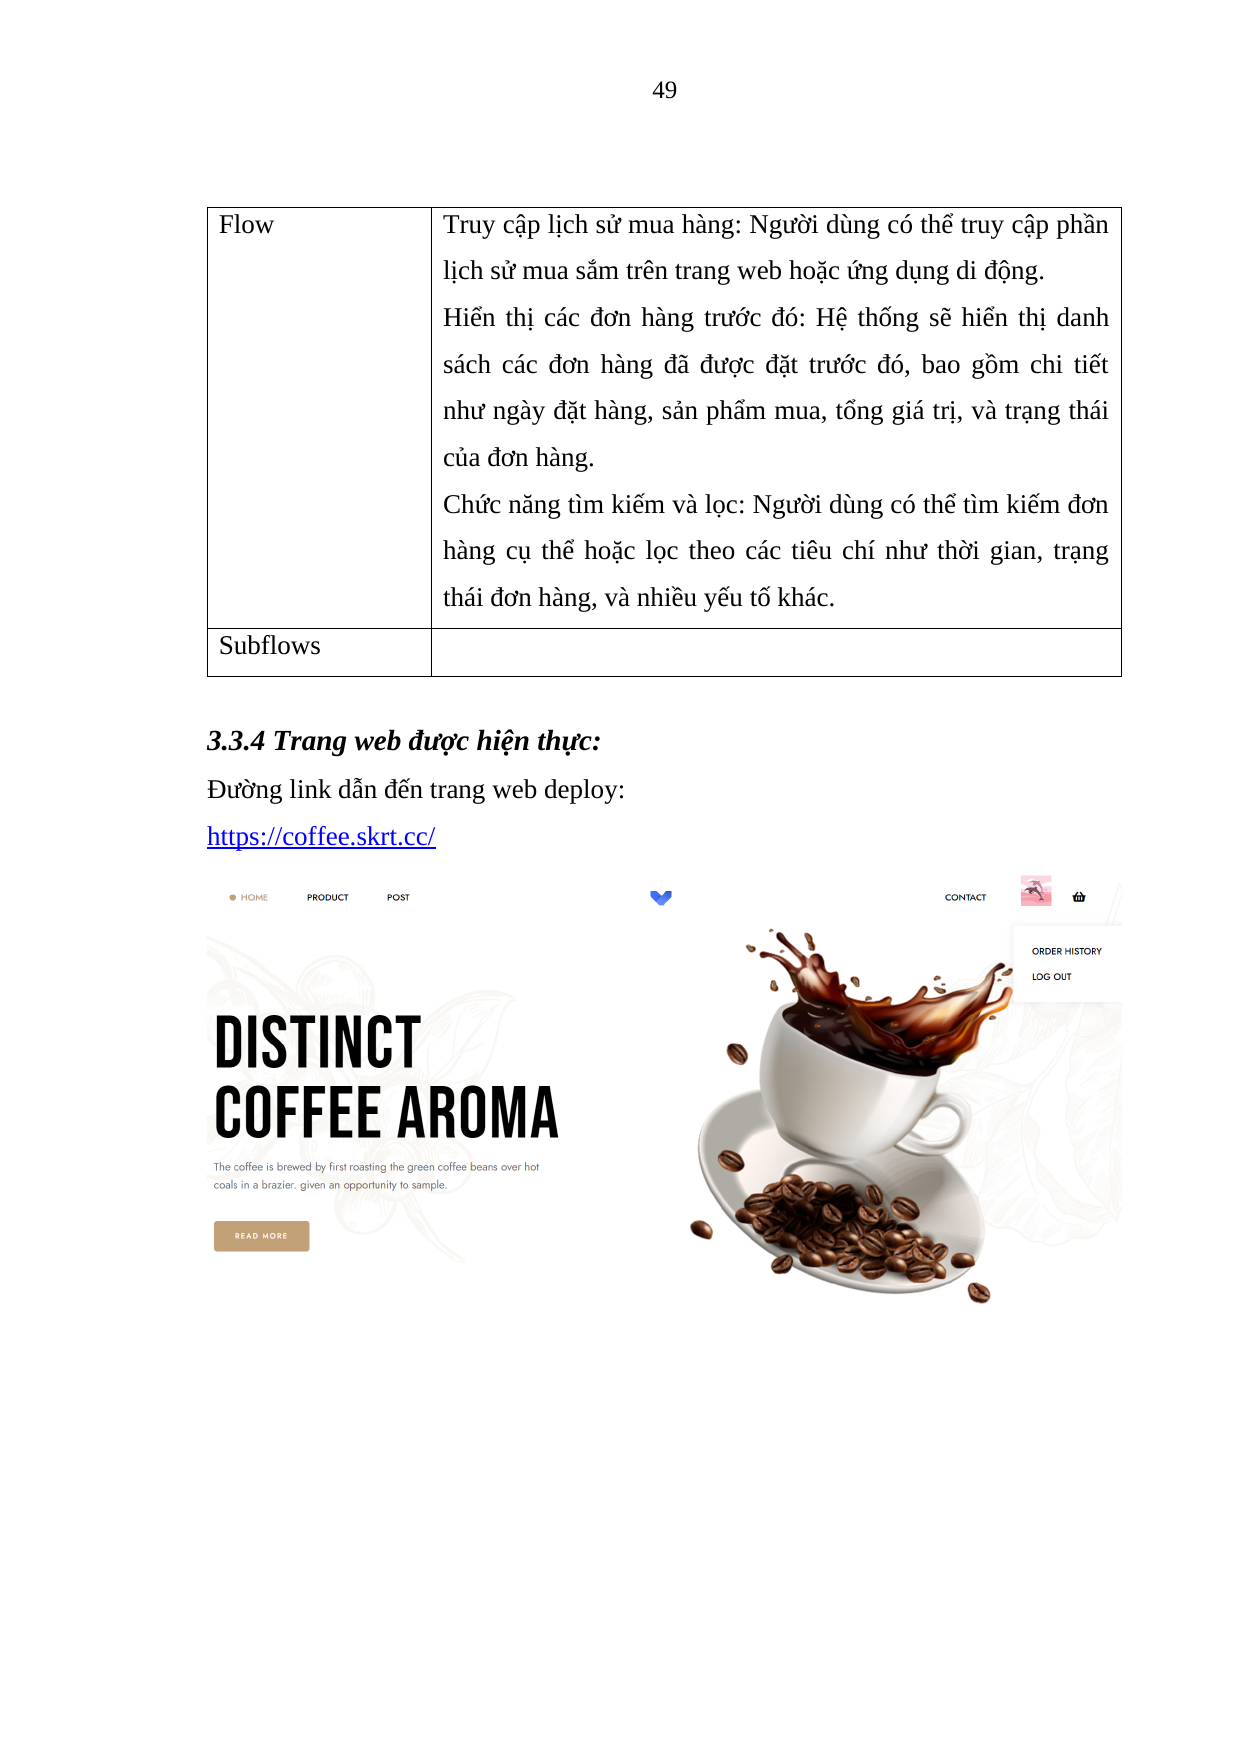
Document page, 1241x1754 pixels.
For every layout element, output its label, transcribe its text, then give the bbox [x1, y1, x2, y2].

text 3.3.4 Trang web được hiện thực: [207, 723, 1122, 757]
table_cell Flow [208, 208, 431, 628]
table_cell Truy cập lịch sử mua hàng: Người dùng có thể truy cập phần lịch sử mua sắm trên trang web hoặc ứng dụng di động. Hiển thị các đơn hàng trước đó: Hệ thống sẽ hiển thị danh sách các đơn hàng đã được đặt trước đó, bao gồm chi tiết như ngày đặt hàng, sản phẩm mua, tổng giá trị, và trạng thái của đơn hàng. Chức năng tìm kiếm và lọc: Người dùng có thể tìm kiếm đơn hàng cụ thể hoặc lọc theo các tiêu chí như thời gian, trạng thái đơn hàng, và nhiều yếu tố khác. [432, 208, 1121, 628]
text https://coffee.skrt.cc/ [207, 820, 1122, 851]
table_cell [432, 629, 1121, 676]
text Đường link dẫn đến trang web deploy: [207, 773, 1122, 805]
table_cell Subflows [208, 629, 431, 676]
picture [206, 866, 1123, 1313]
